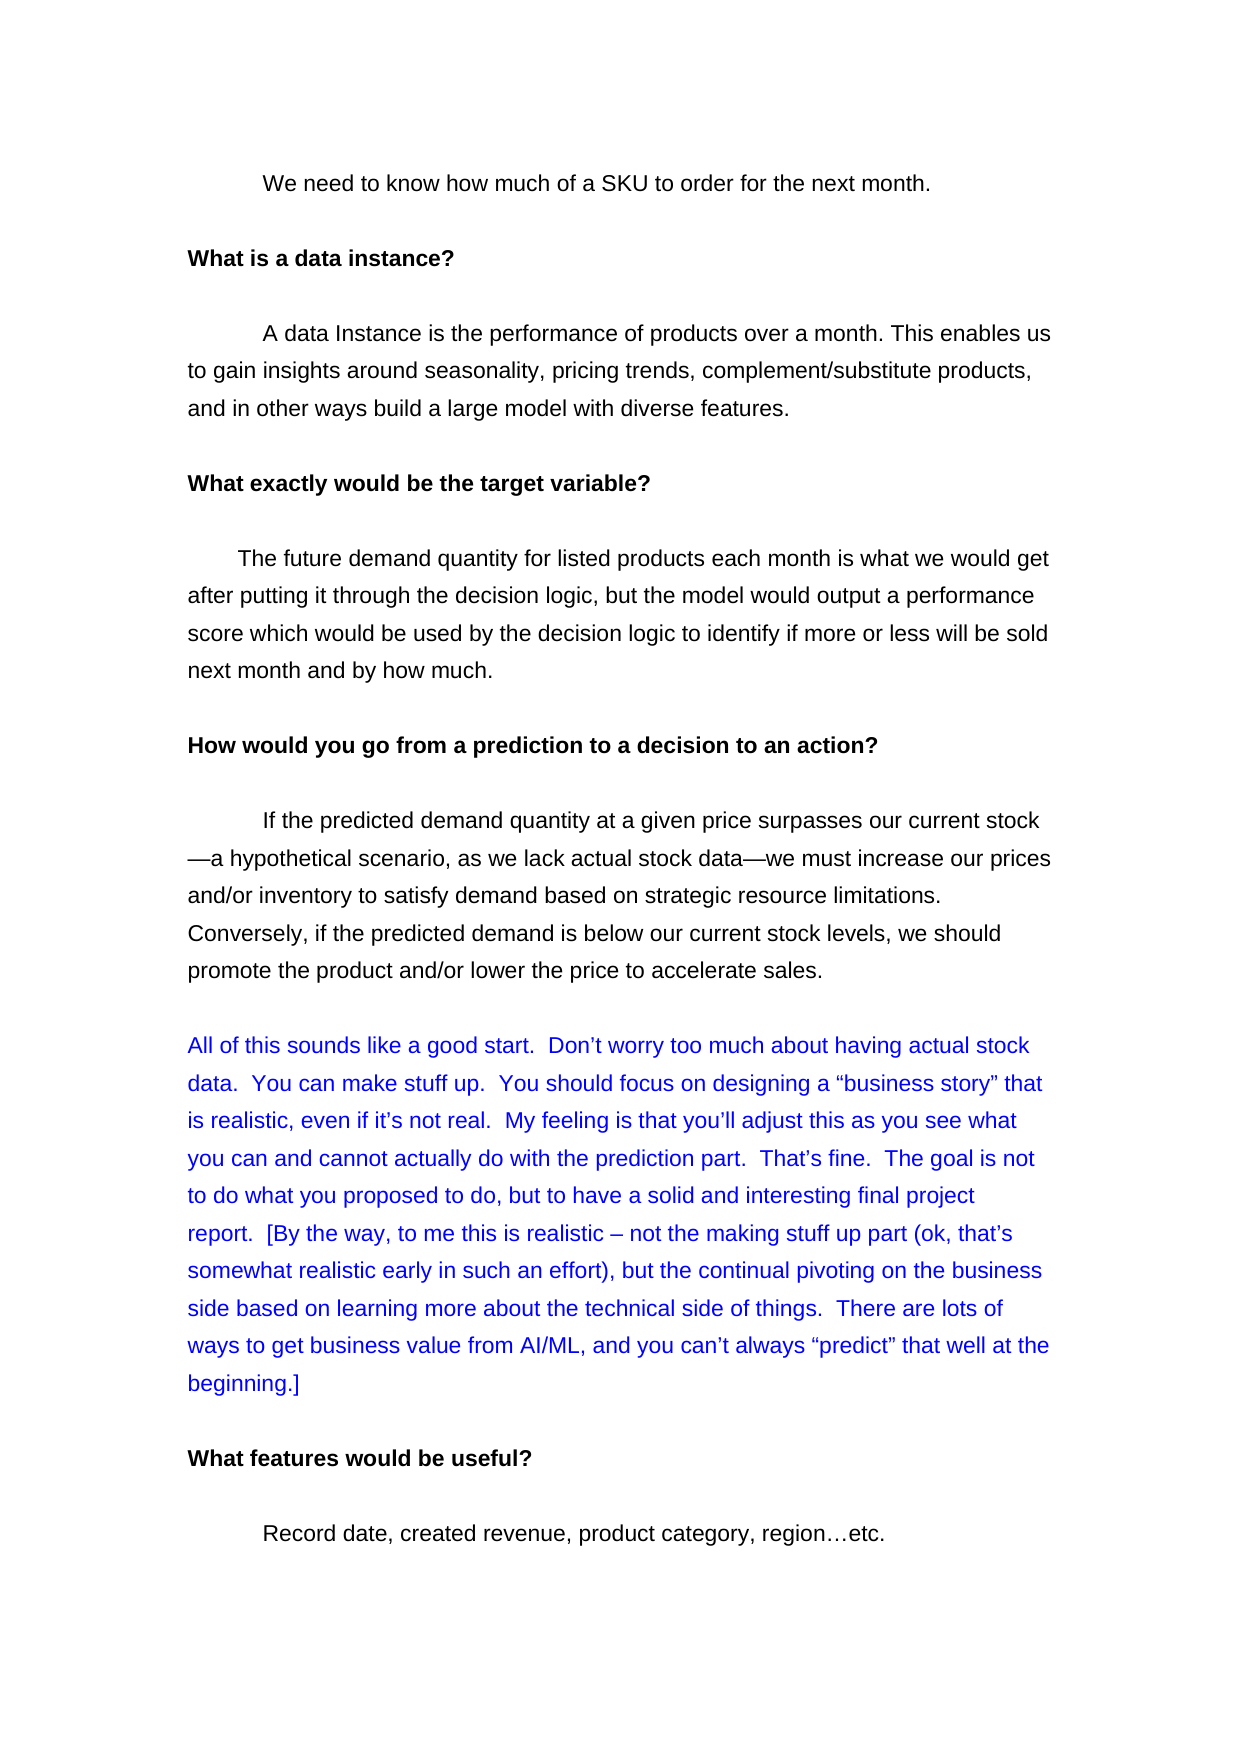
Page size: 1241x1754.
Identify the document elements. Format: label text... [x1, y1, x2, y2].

text The future demand quantity for listed products each month is what we would get after putting it through the decision logic, but the model would output a performance score which would be used by the decision logic to identify if more or less will be sold next month and by how much. [187, 539, 1053, 689]
text We need to know how much of a SKU to order for the next month. [187, 164, 1053, 202]
text What exactly would be the target variable? [187, 464, 1053, 502]
text All of this sounds like a good start. Don’t worry too much about having actual stock data. You can make stuff up. You should focus on designing a “business story” that is realistic, even if it’s not real. My feeling is that you’ll adjust this as you see what you can and cannot actually do with the prediction part. That’s fine. The goal is not to do what you proposed to do, but to have a solid and interesting final project report. [By the way, to me this is realistic – not the making stuff up part (ok, that’s somewhat realistic early in such an effort), but the continual pivoting on the business side based on learning more about the technical side of things. There are lots of ways to get business value from AI/ML, and you can’t always “predict” that well at the beginning.] [187, 1027, 1053, 1402]
text Record date, created revenue, product category, region…etc. [187, 1514, 1053, 1552]
text How would you go from a prediction to a decision to an action? [187, 727, 1053, 764]
text A data Instance is the performance of products over a month. This enables us to gain insights around seasonality, pricing trends, complement/substitute products, and in other ways build a large model with diverse features. [187, 314, 1053, 427]
text What is a data instance? [187, 239, 1053, 277]
text If the predicted demand quantity at a given price surpasses our current stock—a hypothetical scenario, as we lack actual stock data—we must increase our prices and/or inventory to satisfy demand based on strategic resource limitations. Conversely, if the predicted demand is below our current stock levels, we should promote the product and/or lower the price to accelerate sales. [187, 802, 1053, 989]
text What features would be useful? [187, 1439, 1053, 1477]
